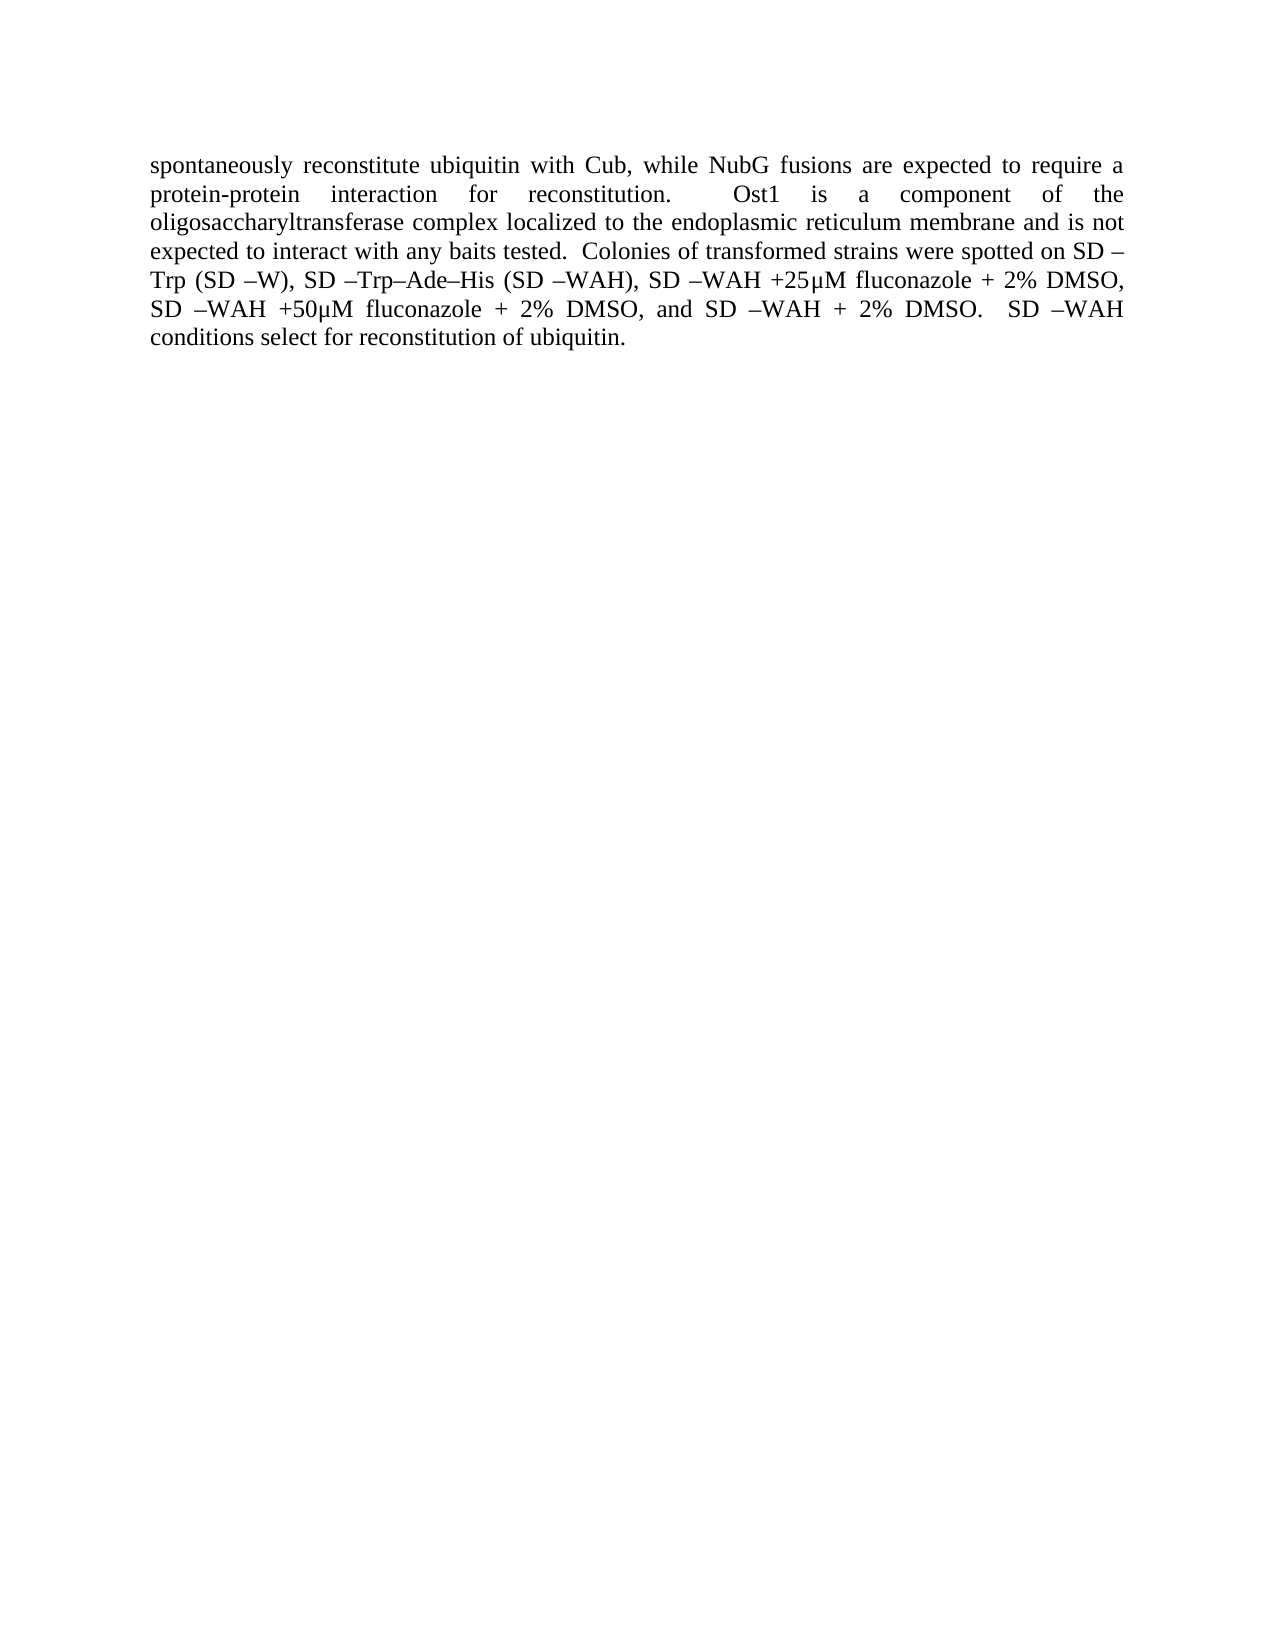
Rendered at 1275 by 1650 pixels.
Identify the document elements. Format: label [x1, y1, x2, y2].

text [150, 150, 1125, 351]
